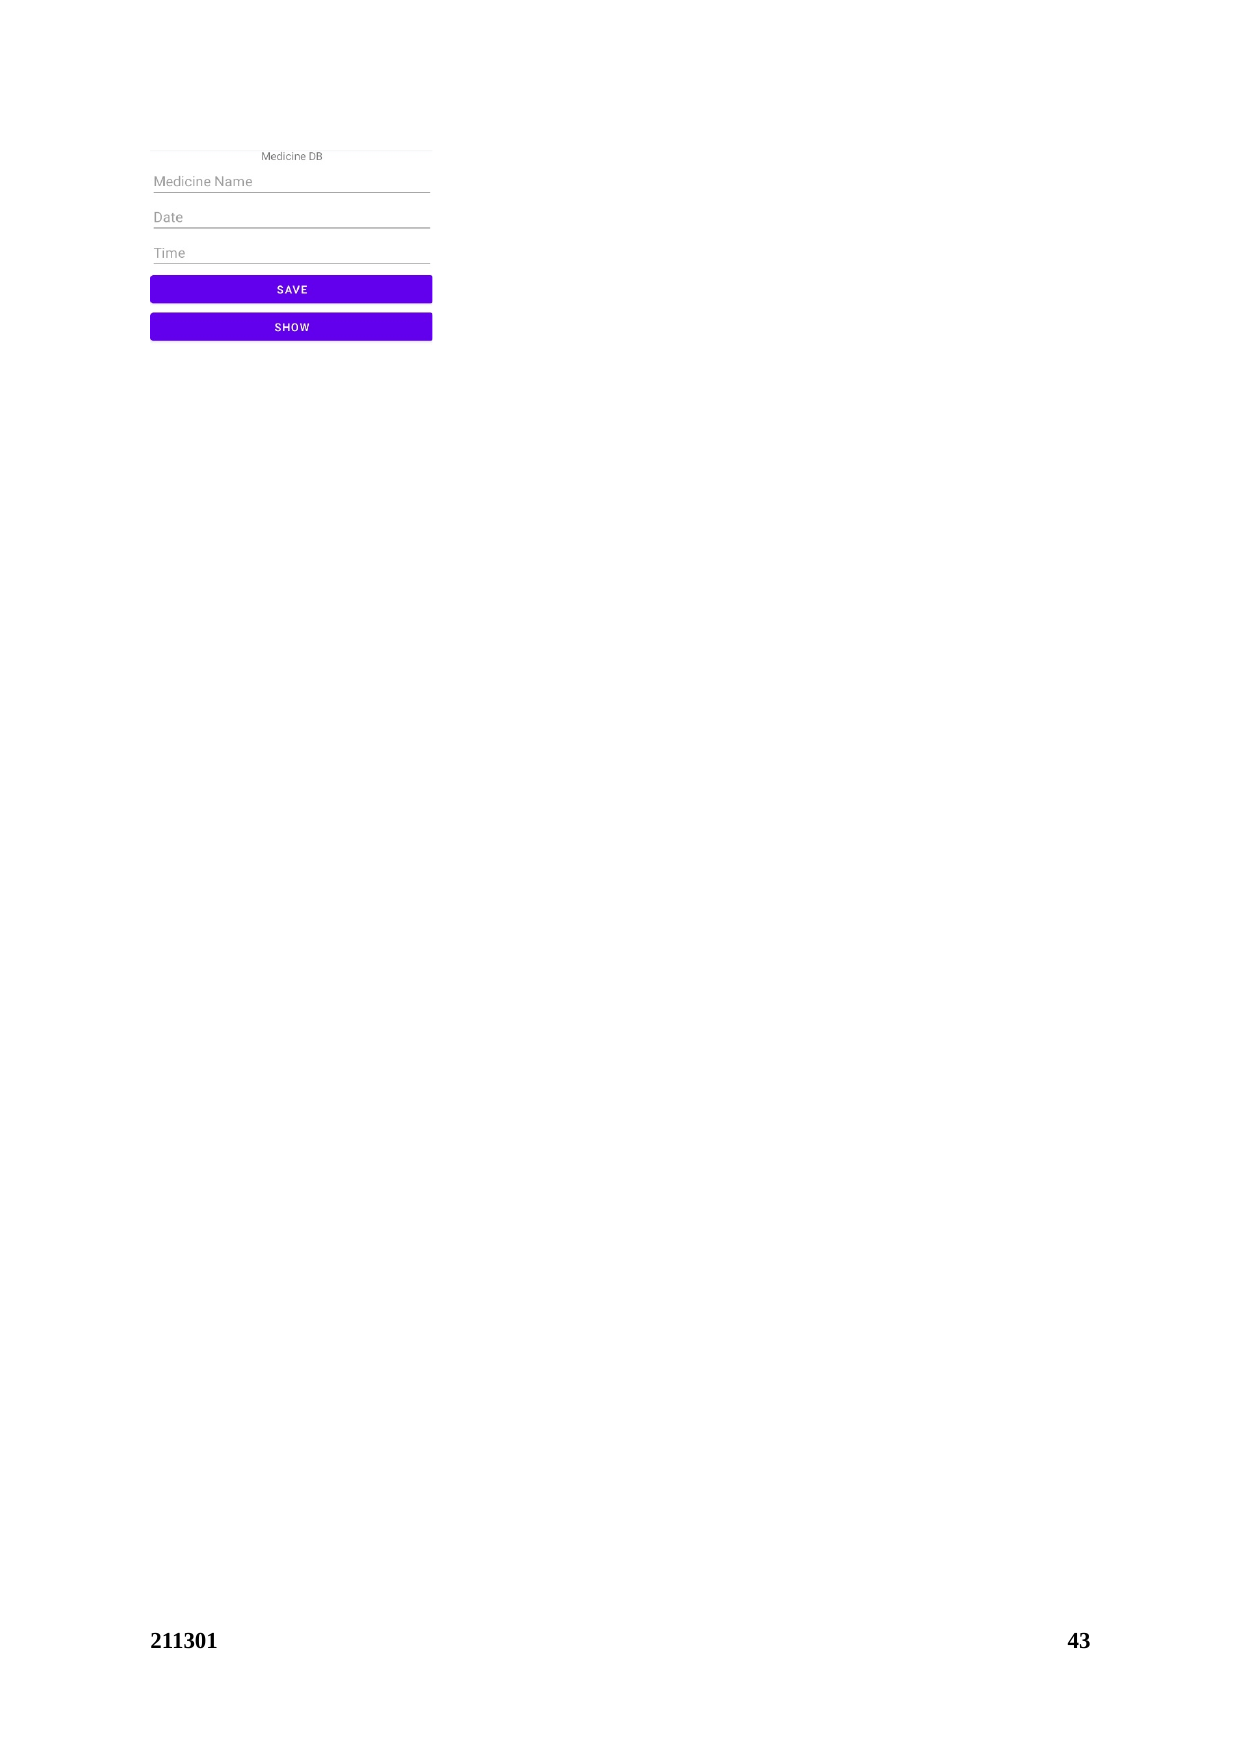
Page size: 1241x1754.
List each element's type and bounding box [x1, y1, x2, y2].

picture [150, 150, 433, 546]
